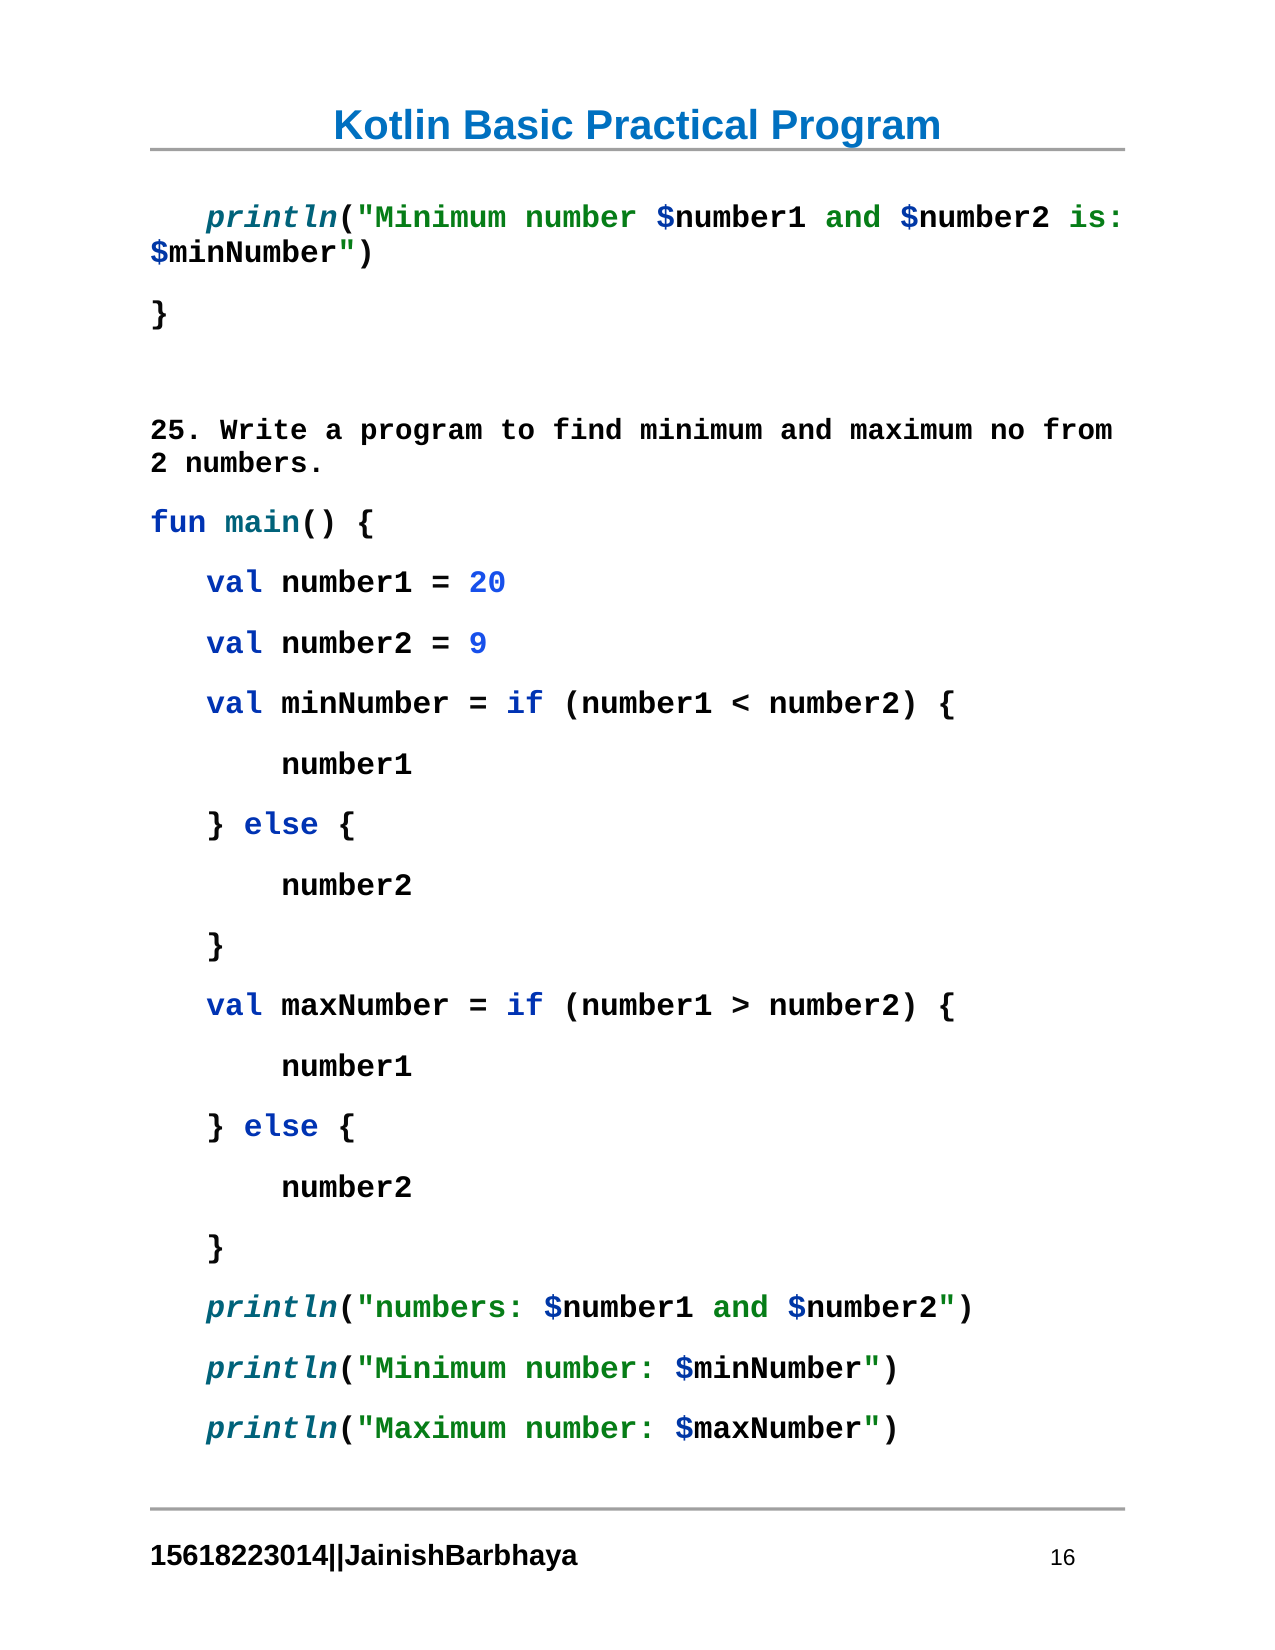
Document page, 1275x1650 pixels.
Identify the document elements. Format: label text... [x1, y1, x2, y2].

text val number2 = 9 [150, 627, 1125, 663]
text val maxNumber = if (number1 > number2) { [150, 990, 1125, 1025]
text number1 [150, 1050, 1125, 1086]
text println("Maximum number: $maxNumber") [150, 1413, 1125, 1448]
text val minNumber = if (number1 < number2) { [150, 688, 1125, 723]
text fun main() { [150, 506, 1125, 542]
text } else { [150, 1111, 1125, 1146]
text } [150, 297, 1125, 332]
text number1 [150, 748, 1125, 783]
text } [150, 929, 1125, 965]
text println("Minimum number: $minNumber") [150, 1352, 1125, 1388]
text } [150, 1231, 1125, 1267]
text number2 [150, 1171, 1125, 1206]
text number2 [150, 869, 1125, 904]
text } else { [150, 808, 1125, 844]
text 25. Write a program to find minimum and maximum no from 2 numbers. [150, 415, 1125, 481]
text println("Minimum number $number1 and $number2 is: $minNumber") [150, 201, 1125, 272]
text println("numbers: $number1 and $number2") [150, 1292, 1125, 1327]
text val number1 = 20 [150, 567, 1125, 602]
